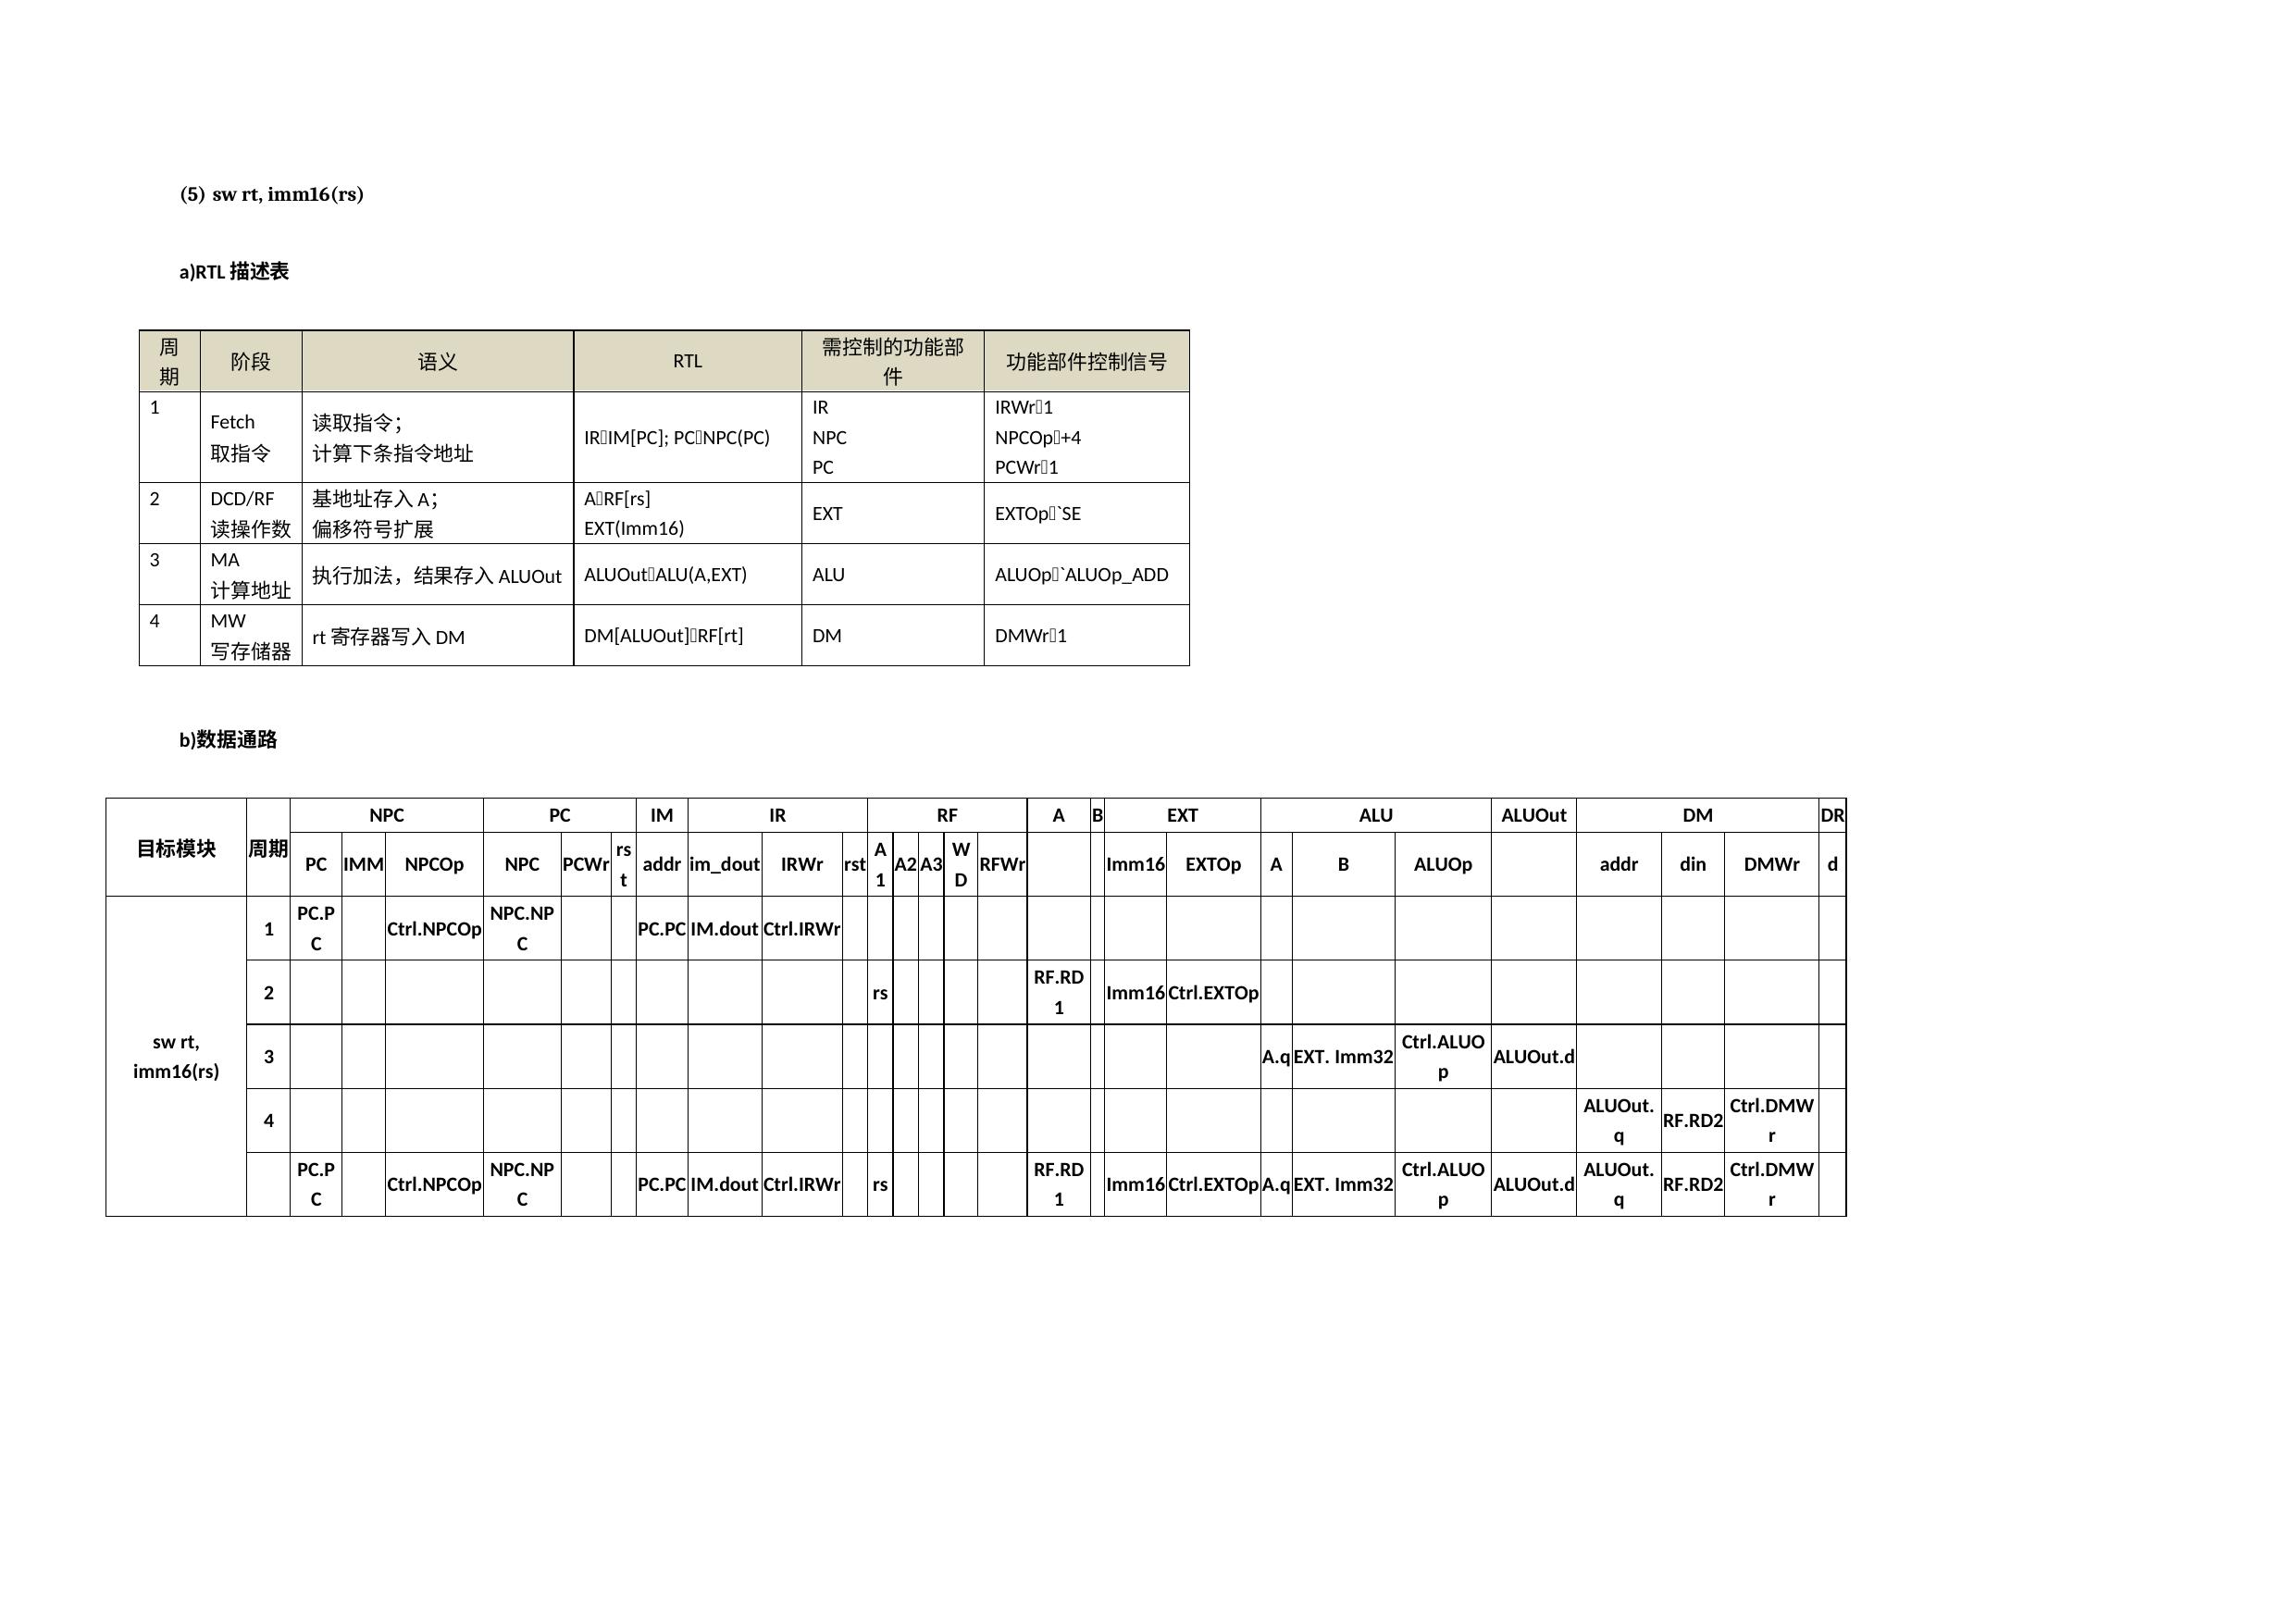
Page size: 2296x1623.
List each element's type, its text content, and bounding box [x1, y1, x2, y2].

table_cell EXTOp [1167, 833, 1260, 896]
table_header PC [484, 799, 636, 832]
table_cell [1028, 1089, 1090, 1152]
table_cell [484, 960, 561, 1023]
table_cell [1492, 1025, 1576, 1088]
table_cell [919, 897, 943, 960]
table_cell [1261, 897, 1292, 960]
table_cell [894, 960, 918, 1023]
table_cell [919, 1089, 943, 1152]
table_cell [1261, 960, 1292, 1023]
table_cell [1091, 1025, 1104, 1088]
table_cell 执行加法，结果存入ALUOut [303, 544, 573, 604]
table_cell 读取指令； 计算下条指令地址 [303, 392, 573, 482]
table_cell DCD/RF 读操作数 [201, 483, 302, 543]
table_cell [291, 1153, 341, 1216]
table_cell [612, 897, 636, 960]
table_cell PC [291, 833, 341, 896]
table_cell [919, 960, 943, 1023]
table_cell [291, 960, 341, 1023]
table_cell 4 [140, 605, 200, 665]
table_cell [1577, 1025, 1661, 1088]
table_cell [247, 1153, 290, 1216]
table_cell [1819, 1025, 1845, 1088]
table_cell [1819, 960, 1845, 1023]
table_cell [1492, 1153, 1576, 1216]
table_cell IRWr [763, 833, 842, 896]
table_cell NPCOp [386, 833, 483, 896]
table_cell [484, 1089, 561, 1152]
table_cell Ctrl.NPCOp [386, 897, 483, 960]
table_cell [562, 897, 611, 960]
table_cell [1396, 897, 1491, 960]
table_cell [945, 897, 977, 960]
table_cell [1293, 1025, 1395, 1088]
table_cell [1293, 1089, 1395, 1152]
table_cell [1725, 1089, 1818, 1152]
table_header RF [868, 799, 1026, 832]
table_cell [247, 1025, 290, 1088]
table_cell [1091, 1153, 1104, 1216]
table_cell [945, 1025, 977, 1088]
table_cell ARF[rs] EXT(Imm16) [575, 483, 801, 543]
table_cell A [1261, 833, 1292, 896]
table_cell addr [1577, 833, 1661, 896]
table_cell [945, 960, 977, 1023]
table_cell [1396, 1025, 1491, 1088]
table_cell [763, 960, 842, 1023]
table_header DM [1577, 799, 1818, 832]
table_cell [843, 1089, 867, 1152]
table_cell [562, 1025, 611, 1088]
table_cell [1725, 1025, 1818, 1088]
table_cell 基地址存入A； 偏移符号扩展 [303, 483, 573, 543]
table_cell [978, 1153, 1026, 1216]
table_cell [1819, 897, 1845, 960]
table_cell 3 [140, 544, 200, 604]
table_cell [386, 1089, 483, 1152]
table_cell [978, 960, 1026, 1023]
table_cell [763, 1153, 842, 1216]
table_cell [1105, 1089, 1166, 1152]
table_cell ALUOutALU(A,EXT) [575, 544, 801, 604]
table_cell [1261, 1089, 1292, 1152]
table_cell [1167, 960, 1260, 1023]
table_cell DM [802, 605, 984, 665]
table_cell [1577, 897, 1661, 960]
table_cell [1725, 897, 1818, 960]
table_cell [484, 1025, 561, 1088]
table_cell [1293, 897, 1395, 960]
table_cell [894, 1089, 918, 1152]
table_cell din [1662, 833, 1724, 896]
table_cell [1492, 897, 1576, 960]
table_cell DM[ALUOut]RF[rt] [575, 605, 801, 665]
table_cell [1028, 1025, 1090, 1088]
table_header 周期 [247, 799, 290, 896]
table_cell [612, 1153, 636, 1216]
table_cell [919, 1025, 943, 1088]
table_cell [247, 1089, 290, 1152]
table_cell [1167, 897, 1260, 960]
table_cell EXTOp`SE [985, 483, 1189, 543]
table_cell rst [612, 833, 636, 896]
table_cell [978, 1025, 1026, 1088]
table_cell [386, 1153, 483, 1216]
table_cell [1028, 897, 1090, 960]
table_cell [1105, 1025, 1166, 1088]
table_cell IRIM[PC]; PCNPC(PC) [575, 392, 801, 482]
table_cell ALUOp`ALUOp_ADD [985, 544, 1189, 604]
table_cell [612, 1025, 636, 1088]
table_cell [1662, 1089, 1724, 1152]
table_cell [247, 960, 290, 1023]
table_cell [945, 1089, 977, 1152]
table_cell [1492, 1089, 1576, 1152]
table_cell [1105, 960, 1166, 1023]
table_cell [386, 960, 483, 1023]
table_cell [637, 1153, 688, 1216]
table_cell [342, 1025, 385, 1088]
table_cell MA 计算地址 [201, 544, 302, 604]
table_cell Fetch 取指令 [201, 392, 302, 482]
table_cell A3 [919, 833, 943, 896]
table_cell [978, 897, 1026, 960]
table_header IR [689, 799, 867, 832]
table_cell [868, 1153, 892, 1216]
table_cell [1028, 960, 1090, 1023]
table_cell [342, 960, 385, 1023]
table_header 需控制的功能部件 [802, 331, 984, 390]
table_cell [1492, 833, 1576, 896]
table_cell DMWr1 [985, 605, 1189, 665]
table_cell addr [637, 833, 688, 896]
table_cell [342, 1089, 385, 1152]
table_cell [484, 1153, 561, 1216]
table_header NPC [291, 799, 483, 832]
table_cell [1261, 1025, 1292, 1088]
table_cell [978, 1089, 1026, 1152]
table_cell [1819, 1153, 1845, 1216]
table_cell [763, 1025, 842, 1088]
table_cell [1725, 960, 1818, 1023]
subtitle b)数据通路 [139, 724, 2156, 753]
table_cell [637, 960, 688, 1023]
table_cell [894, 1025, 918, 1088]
table_cell A1 [868, 833, 892, 896]
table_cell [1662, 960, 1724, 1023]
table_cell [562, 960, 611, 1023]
table_cell MW 写存储器 [201, 605, 302, 665]
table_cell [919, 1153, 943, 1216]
table_cell IR NPC PC [802, 392, 984, 482]
table_cell [1662, 897, 1724, 960]
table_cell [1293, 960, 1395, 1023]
table_cell PC.PC [291, 897, 341, 960]
table_header RTL [575, 331, 801, 390]
table_cell Imm16 [1105, 833, 1166, 896]
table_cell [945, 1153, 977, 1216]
table_cell DMWr [1725, 833, 1818, 896]
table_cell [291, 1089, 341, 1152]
table_cell [1105, 897, 1166, 960]
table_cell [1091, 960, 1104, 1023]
table_cell IRWr1 NPCOp+4 PCWr1 [985, 392, 1189, 482]
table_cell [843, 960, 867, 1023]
table_cell A2 [894, 833, 918, 896]
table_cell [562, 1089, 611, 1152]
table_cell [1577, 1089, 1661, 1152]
table_cell Ctrl.IRWr [763, 897, 842, 960]
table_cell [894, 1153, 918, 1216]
table_header 目标模块 [106, 799, 246, 896]
table_cell PC.PC [637, 897, 688, 960]
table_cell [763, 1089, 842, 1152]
table_cell sw rt, imm16(rs) [106, 897, 246, 1216]
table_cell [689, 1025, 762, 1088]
table_cell [843, 897, 867, 960]
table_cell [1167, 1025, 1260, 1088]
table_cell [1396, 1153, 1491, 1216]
table_cell WD [945, 833, 977, 896]
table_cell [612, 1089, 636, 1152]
table_cell RFWr [978, 833, 1026, 896]
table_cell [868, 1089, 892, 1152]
table_cell [1028, 833, 1090, 896]
table_cell [1091, 833, 1104, 896]
table_cell rt寄存器写入DM [303, 605, 573, 665]
table_header ALUOut [1492, 799, 1576, 832]
table_header A [1028, 799, 1090, 832]
subtitle (5) sw rt, imm16(rs) [180, 180, 2156, 210]
table_cell im_dout [689, 833, 762, 896]
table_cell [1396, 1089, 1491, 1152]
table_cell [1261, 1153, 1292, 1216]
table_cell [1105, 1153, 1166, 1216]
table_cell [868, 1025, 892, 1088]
subtitle a)RTL描述表 [139, 255, 2156, 285]
table_cell ALU [802, 544, 984, 604]
table_cell NPC.NPC [484, 897, 561, 960]
table_cell EXT [802, 483, 984, 543]
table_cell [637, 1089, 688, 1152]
table_cell [1091, 897, 1104, 960]
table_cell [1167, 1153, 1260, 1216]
table_cell NPC [484, 833, 561, 896]
table_header B [1091, 799, 1104, 832]
table_header 阶段 [201, 331, 302, 390]
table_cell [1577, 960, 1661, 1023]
table_cell IM.dout [689, 897, 762, 960]
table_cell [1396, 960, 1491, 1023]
table_cell 2 [140, 483, 200, 543]
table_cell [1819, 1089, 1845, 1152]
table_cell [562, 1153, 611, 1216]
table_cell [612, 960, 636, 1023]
table_header EXT [1105, 799, 1260, 832]
table_cell PCWr [562, 833, 611, 896]
table_header 功能部件控制信号 [985, 331, 1189, 390]
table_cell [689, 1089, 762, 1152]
table_cell d [1819, 833, 1845, 896]
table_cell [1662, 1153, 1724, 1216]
table_cell 1 [140, 392, 200, 482]
table_cell 1 [247, 897, 290, 960]
table_cell ALUOp [1396, 833, 1491, 896]
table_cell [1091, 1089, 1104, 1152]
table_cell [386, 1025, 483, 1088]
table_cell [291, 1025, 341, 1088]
table_cell rst [843, 833, 867, 896]
table_cell [342, 897, 385, 960]
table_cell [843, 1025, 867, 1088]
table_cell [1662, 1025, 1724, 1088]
table_header 周期 [140, 331, 200, 390]
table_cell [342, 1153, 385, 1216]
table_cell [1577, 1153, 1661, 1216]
table_cell [868, 897, 892, 960]
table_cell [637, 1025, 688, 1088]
table_header IM [637, 799, 688, 832]
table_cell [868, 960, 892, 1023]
table_cell B [1293, 833, 1395, 896]
table_header DR [1819, 799, 1845, 832]
table_cell [894, 897, 918, 960]
table_cell IMM [342, 833, 385, 896]
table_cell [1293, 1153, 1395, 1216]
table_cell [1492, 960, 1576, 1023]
table_header 语义 [303, 331, 573, 390]
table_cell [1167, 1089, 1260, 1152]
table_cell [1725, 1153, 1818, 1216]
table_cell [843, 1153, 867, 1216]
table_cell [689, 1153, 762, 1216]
table_header ALU [1261, 799, 1491, 832]
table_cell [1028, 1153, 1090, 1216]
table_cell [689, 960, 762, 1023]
